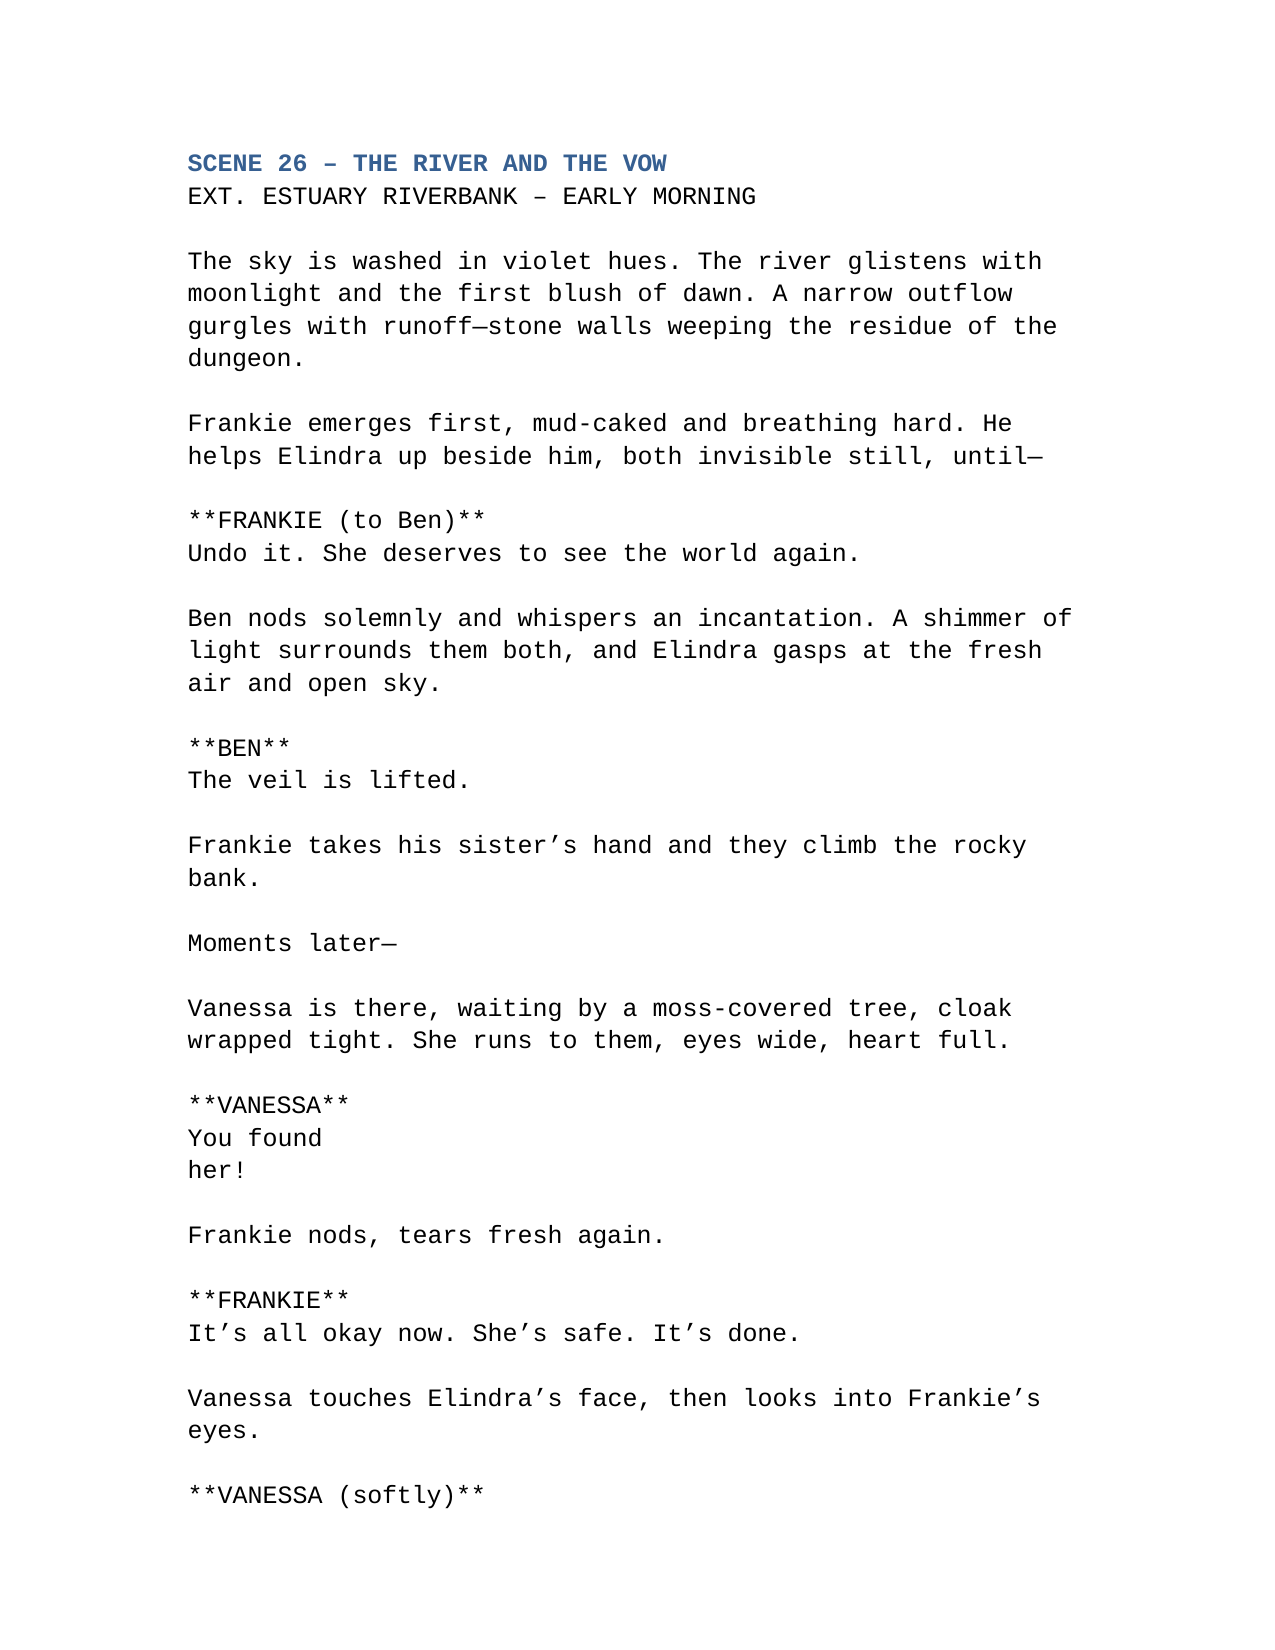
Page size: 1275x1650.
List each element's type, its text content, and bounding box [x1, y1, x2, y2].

text Frankie emerges first, mud-caked and breathing hard. He helps Elindra up beside him, both invisible still, until— [187, 411, 1065, 472]
text The sky is washed in violet hues. The river glistens with moonlight and the first blush of dawn. A narrow outflow gurgles with runoff—stone walls weeping the residue of the dungeon. [187, 248, 1087, 374]
subtitle **BEN** [187, 735, 1087, 764]
text Undo it. She deserves to see the world again. [187, 540, 1087, 569]
text Frankie takes his sister’s hand and they climb the rocky [187, 833, 1087, 861]
subtitle **FRANKIE** [187, 1288, 1087, 1316]
text eyes. [187, 1418, 1087, 1446]
text **VANESSA (softly)** [187, 1483, 1087, 1511]
text It’s all okay now. She’s safe. It’s done. [187, 1321, 1087, 1349]
text bank. [187, 866, 1087, 894]
text Vanessa touches Elindra’s face, then looks into Frankie’s [187, 1386, 1087, 1414]
text **VANESSA** You found her! [187, 1093, 397, 1186]
subtitle EXT. ESTUARY RIVERBANK – EARLY MORNING [187, 183, 1087, 212]
text Vanessa is there, waiting by a moss-covered tree, cloak wrapped tight. She runs to them, eyes wide, heart full. [187, 996, 1087, 1056]
text The veil is lifted. [187, 768, 1087, 796]
text Moments later— [187, 931, 1087, 959]
text **FRANKIE (to Ben)** [187, 508, 1087, 536]
text Frankie nods, tears fresh again. [187, 1222, 1087, 1251]
text Ben nods solemnly and whispers an incantation. A shimmer of light surrounds them both, and Elindra gasps at the fresh air and open sky. [187, 606, 1073, 699]
subtitle SCENE 26 – THE RIVER AND THE VOW [187, 151, 1087, 179]
